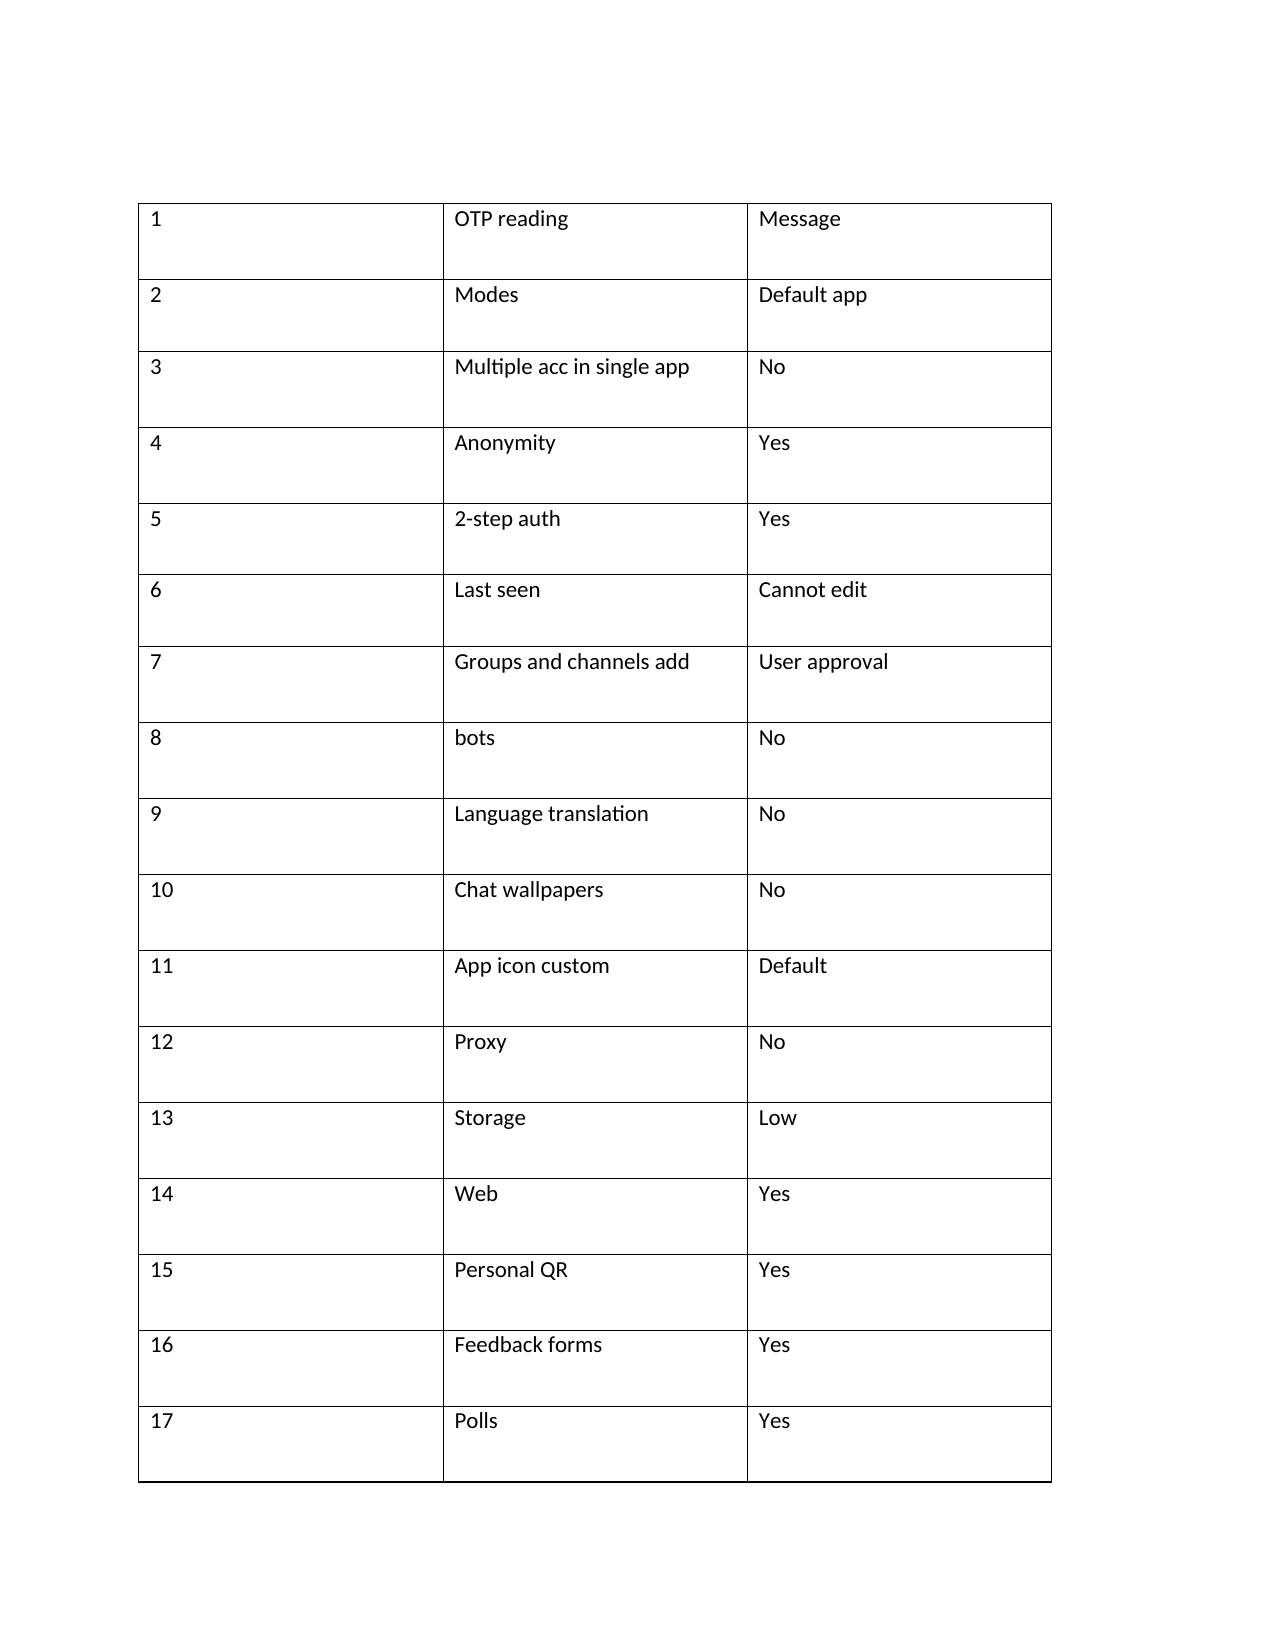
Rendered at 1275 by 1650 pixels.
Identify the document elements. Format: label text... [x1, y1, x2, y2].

table_cell 8 [139, 723, 443, 798]
table_cell Yes [748, 1331, 1051, 1406]
table_cell Anonymity [444, 428, 747, 503]
table_cell Proxy [444, 1027, 747, 1102]
table_cell Web [444, 1179, 747, 1254]
table_header 1 [139, 204, 443, 279]
table_cell Yes [748, 428, 1051, 503]
table_cell 13 [139, 1103, 443, 1178]
table_cell Language translation [444, 799, 747, 874]
table_cell Yes [748, 1255, 1051, 1329]
table_cell Modes [444, 280, 747, 351]
table_cell Polls [444, 1407, 747, 1481]
table_cell Feedback forms [444, 1331, 747, 1406]
table_cell 12 [139, 1027, 443, 1102]
table_cell 6 [139, 575, 443, 646]
table_cell 16 [139, 1331, 443, 1406]
table_cell Default app [748, 280, 1051, 351]
table_cell 7 [139, 647, 443, 722]
table_cell 2-step auth [444, 504, 747, 574]
table_cell Groups and channels add [444, 647, 747, 722]
table_cell Storage [444, 1103, 747, 1178]
table_cell Yes [748, 1407, 1051, 1481]
table_cell Yes [748, 1179, 1051, 1254]
table_cell Last seen [444, 575, 747, 646]
table_cell App icon custom [444, 951, 747, 1026]
table_cell No [748, 799, 1051, 874]
table_cell No [748, 723, 1051, 798]
table_cell Chat wallpapers [444, 875, 747, 950]
table_cell 17 [139, 1407, 443, 1481]
table_header Message [748, 204, 1051, 279]
table_cell No [748, 1027, 1051, 1102]
table_cell Yes [748, 504, 1051, 574]
table_header OTP reading [444, 204, 747, 279]
table_cell No [748, 352, 1051, 427]
table_cell Personal QR [444, 1255, 747, 1329]
table_cell Multiple acc in single app [444, 352, 747, 427]
table_cell bots [444, 723, 747, 798]
table_cell 5 [139, 504, 443, 574]
table_cell User approval [748, 647, 1051, 722]
table_cell 4 [139, 428, 443, 503]
table_cell 10 [139, 875, 443, 950]
table_cell No [748, 875, 1051, 950]
table_cell Cannot edit [748, 575, 1051, 646]
table_cell Default [748, 951, 1051, 1026]
table_cell 15 [139, 1255, 443, 1329]
table_cell 2 [139, 280, 443, 351]
table_cell Low [748, 1103, 1051, 1178]
table_cell 11 [139, 951, 443, 1026]
table_cell 14 [139, 1179, 443, 1254]
table_cell 9 [139, 799, 443, 874]
table_cell 3 [139, 352, 443, 427]
